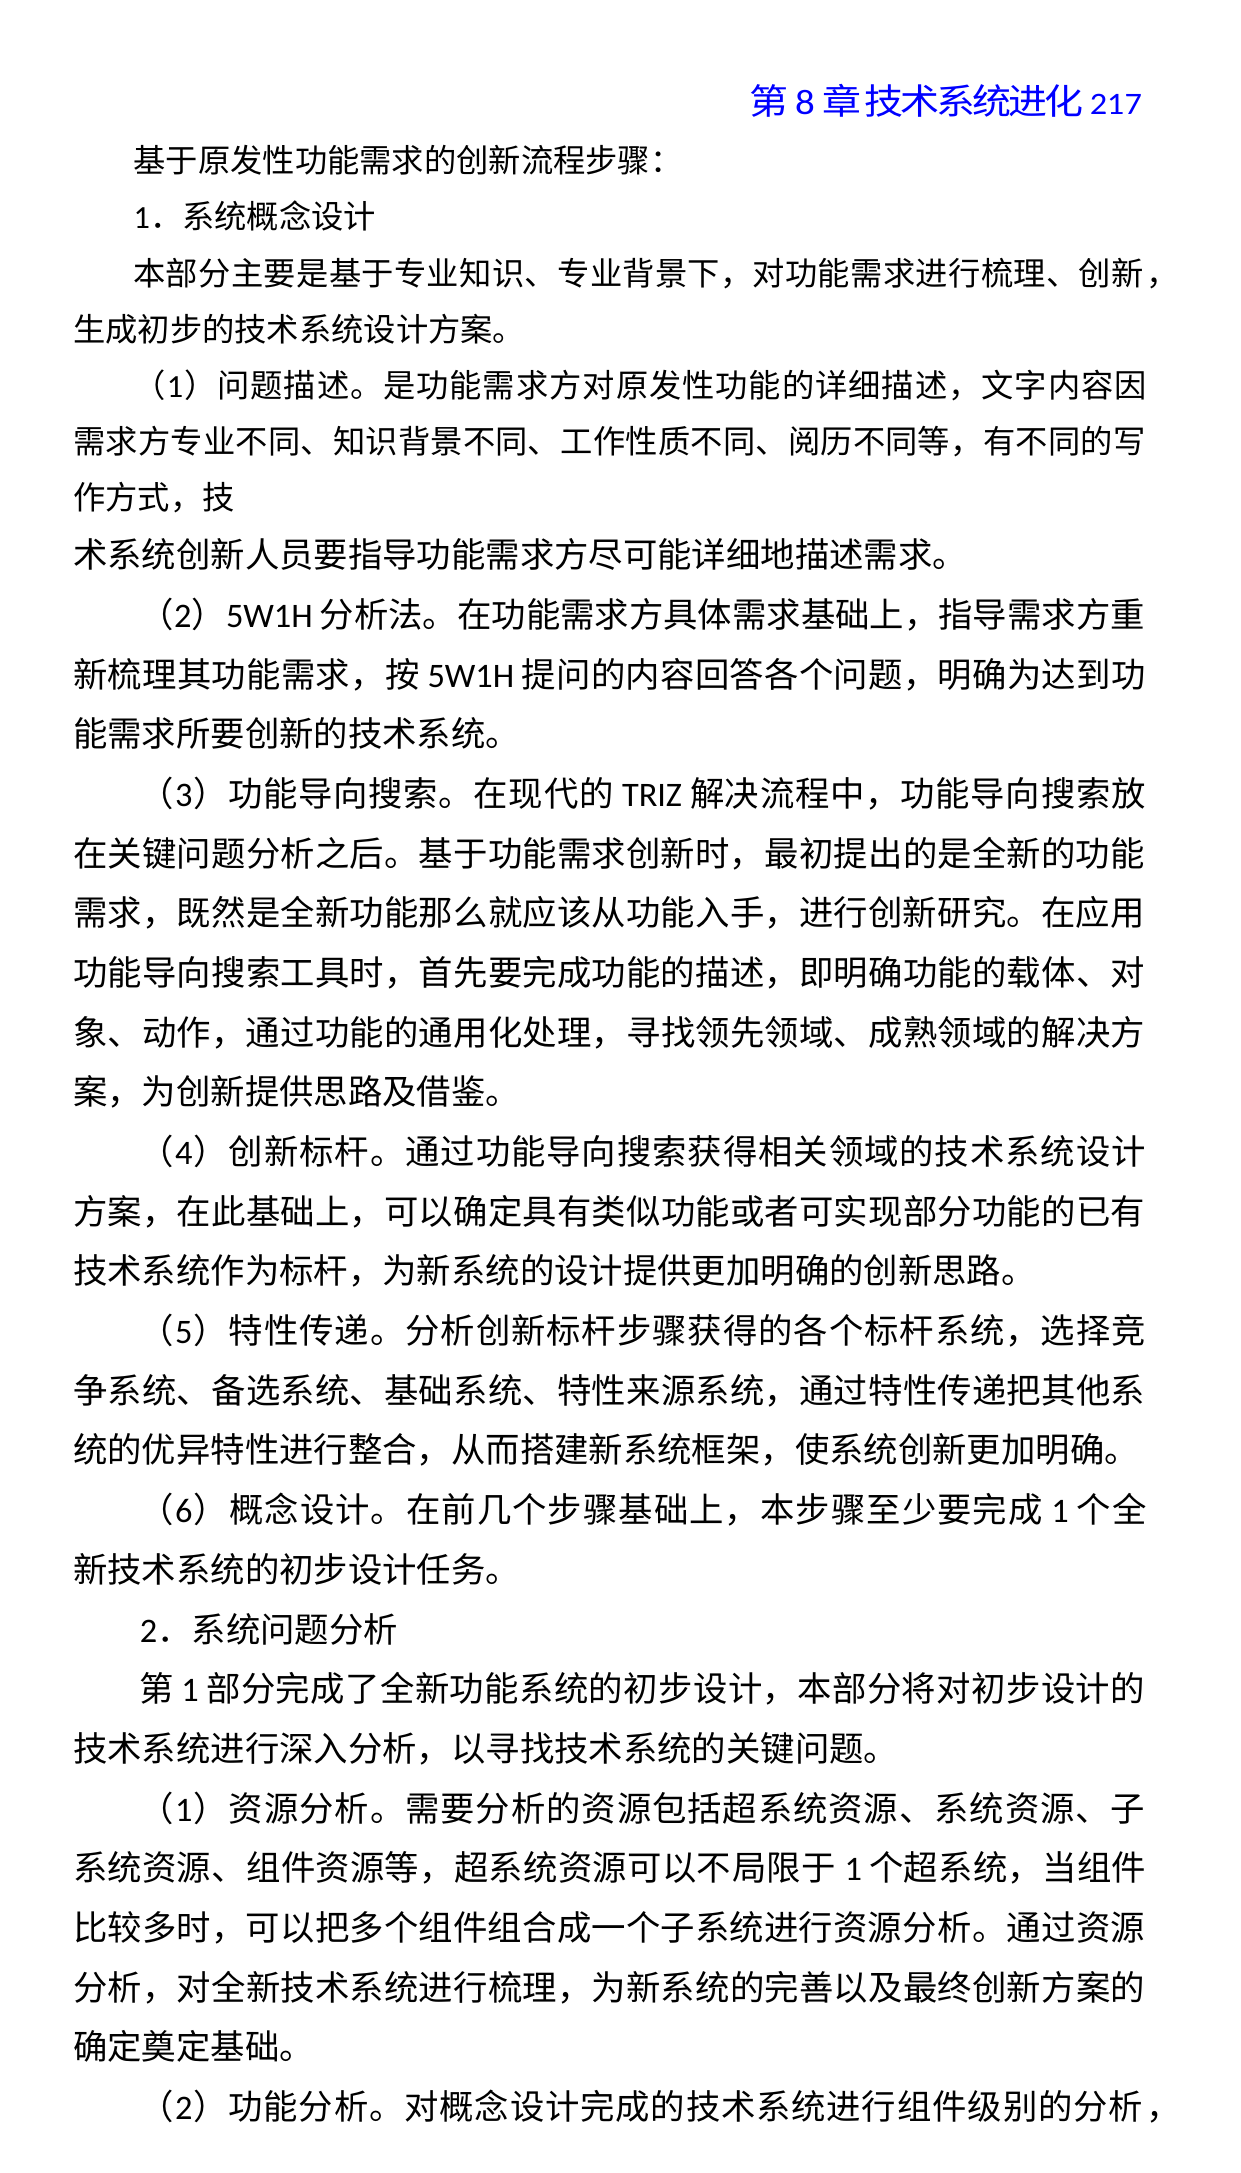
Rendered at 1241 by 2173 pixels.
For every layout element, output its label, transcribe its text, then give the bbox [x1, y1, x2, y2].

text 1．系统概念设计 [73, 191, 1146, 238]
text （4）创新标杆。通过功能导向搜索获得相关领域的技术系统设计方案，在此基础上，可以确定具有类似功能或者可实现部分功能的已有技术系统作为标杆，为新系统的设计提供更加明确的创新思路。 [73, 1124, 1146, 1294]
text 第1部分完成了全新功能系统的初步设计，本部分将对初步设计的技术系统进行深入分析，以寻找技术系统的关键问题。 [73, 1662, 1146, 1771]
text 术系统创新人员要指导功能需求方尽可能详细地描述需求。 [73, 528, 1146, 577]
text 2．系统问题分析 [73, 1602, 1146, 1652]
text （2）5W1H分析法。在功能需求方具体需求基础上，指导需求方重新梳理其功能需求，按5W1H提问的内容回答各个问题，明确为达到功能需求所要创新的技术系统。 [73, 587, 1146, 757]
text 基于原发性功能需求的创新流程步骤： [73, 135, 1146, 182]
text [73, 2079, 1146, 2129]
text （1）问题描述。是功能需求方对原发性功能的详细描述，文字内容因需求方专业不同、知识背景不同、工作性质不同、阅历不同等，有不同的写作方式，技 [73, 359, 1146, 518]
text （5）特性传递。分析创新标杆步骤获得的各个标杆系统，选择竞争系统、备选系统、基础系统、特性来源系统，通过特性传递把其他系统的优异特性进行整合，从而搭建新系统框架，使系统创新更加明确。 [73, 1304, 1146, 1473]
text （3）功能导向搜索。在现代的TRIZ解决流程中，功能导向搜索放在关键问题分析之后。基于功能需求创新时，最初提出的是全新的功能需求，既然是全新功能那么就应该从功能入手，进行创新研究。在应用功能导向搜索工具时，首先要完成功能的描述，即明确功能的载体、对象、动作，通过功能的通用化处理，寻找领先领域、成熟领域的解决方案，为创新提供思路及借鉴。 [73, 766, 1146, 1115]
text （6）概念设计。在前几个步骤基础上，本步骤至少要完成1个全新技术系统的初步设计任务。 [73, 1483, 1146, 1592]
text （1）资源分析。需要分析的资源包括超系统资源、系统资源、子系统资源、组件资源等，超系统资源可以不局限于1个超系统，当组件比较多时，可以把多个组件组合成一个子系统进行资源分析。通过资源分析，对全新技术系统进行梳理，为新系统的完善以及最终创新方案的确定奠定基础。 [73, 1781, 1146, 2070]
text 本部分主要是基于专业知识、专业背景下，对功能需求进行梳理、创新，生成初步的技术系统设计方案。 [73, 247, 1146, 350]
